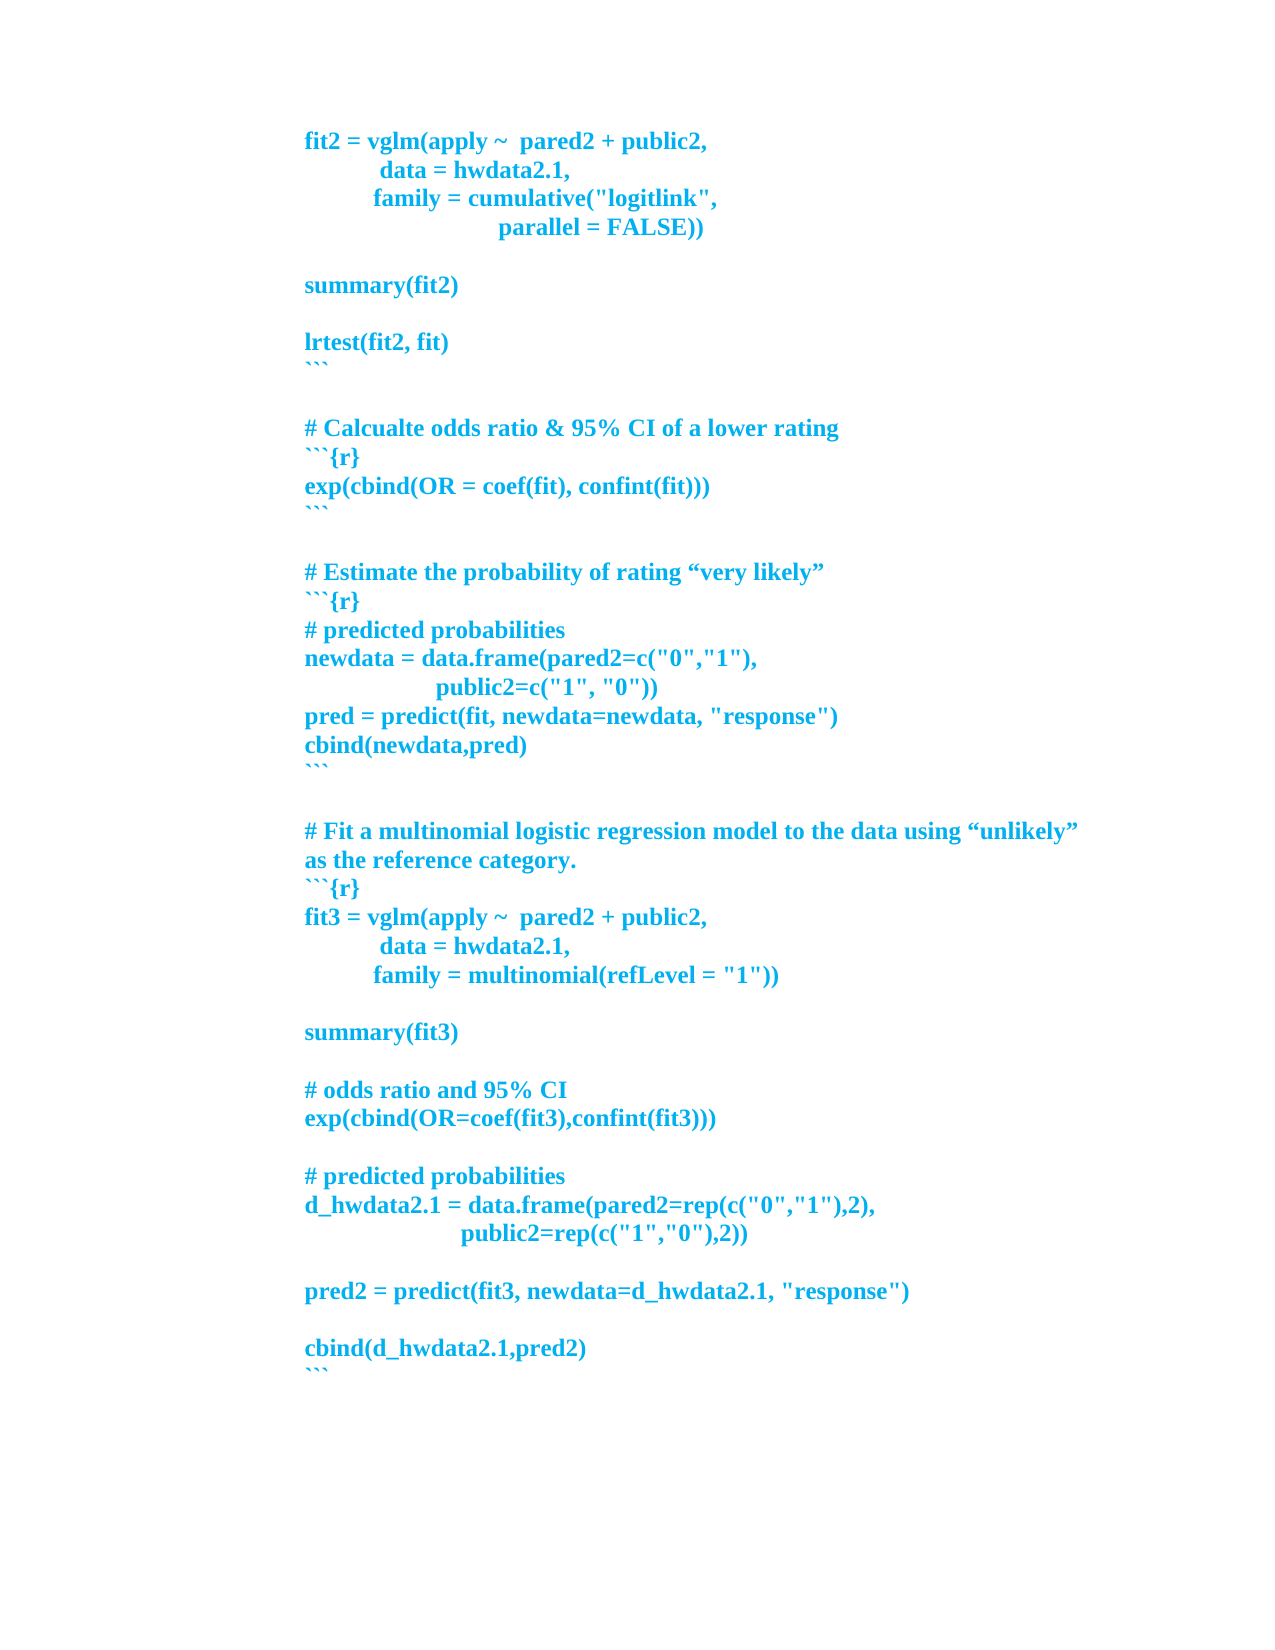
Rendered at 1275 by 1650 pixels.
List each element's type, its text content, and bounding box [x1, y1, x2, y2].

text # predicted probabilities [304, 1161, 1084, 1190]
text d_hwdata2.1 = data.frame(pared2=rep(c("0","1"),2), [304, 1190, 1084, 1218]
text summary(fit2) [304, 270, 1084, 298]
text public2=rep(c("1","0"),2)) [304, 1218, 1084, 1247]
text # Estimate the probability of rating “very likely” [304, 557, 1084, 586]
text parallel = FALSE)) [304, 212, 1084, 241]
text newdata = data.frame(pared2=c("0","1"), [304, 643, 1084, 672]
text ```{r} [304, 442, 1084, 471]
text ```{r} [304, 586, 1084, 615]
text ``` [304, 356, 1084, 385]
text pred2 = predict(fit3, newdata=d_hwdata2.1, "response") [304, 1276, 1084, 1305]
text # odds ratio and 95% CI [304, 1075, 1084, 1103]
text public2=c("1", "0")) [304, 672, 1084, 701]
text # predicted probabilities [304, 615, 1084, 643]
text family = multinomial(refLevel = "1")) [304, 960, 1084, 988]
text family = cumulative("logitlink", [304, 183, 1084, 212]
text fit2 = vglm(apply ~ pared2 + public2, [304, 126, 1084, 155]
text pred = predict(fit, newdata=newdata, "response") [304, 701, 1084, 730]
text data = hwdata2.1, [304, 155, 1084, 183]
text lrtest(fit2, fit) [304, 327, 1084, 356]
text ``` [304, 758, 1084, 787]
text fit3 = vglm(apply ~ pared2 + public2, [304, 902, 1084, 931]
text ``` [304, 500, 1084, 528]
text exp(cbind(OR = coef(fit), confint(fit))) [304, 471, 1084, 500]
text exp(cbind(OR=coef(fit3),confint(fit3))) [304, 1103, 1084, 1132]
text cbind(d_hwdata2.1,pred2) [304, 1333, 1084, 1362]
text ```{r} [304, 873, 1084, 902]
text cbind(newdata,pred) [304, 730, 1084, 758]
text summary(fit3) [304, 1017, 1084, 1046]
text # Calcualte odds ratio & 95% CI of a lower rating [304, 413, 1084, 442]
text ``` [304, 1362, 1084, 1391]
text # Fit a multinomial logistic regression model to the data using “unlikely” as the reference category. [304, 816, 1084, 873]
text data = hwdata2.1, [304, 931, 1084, 960]
